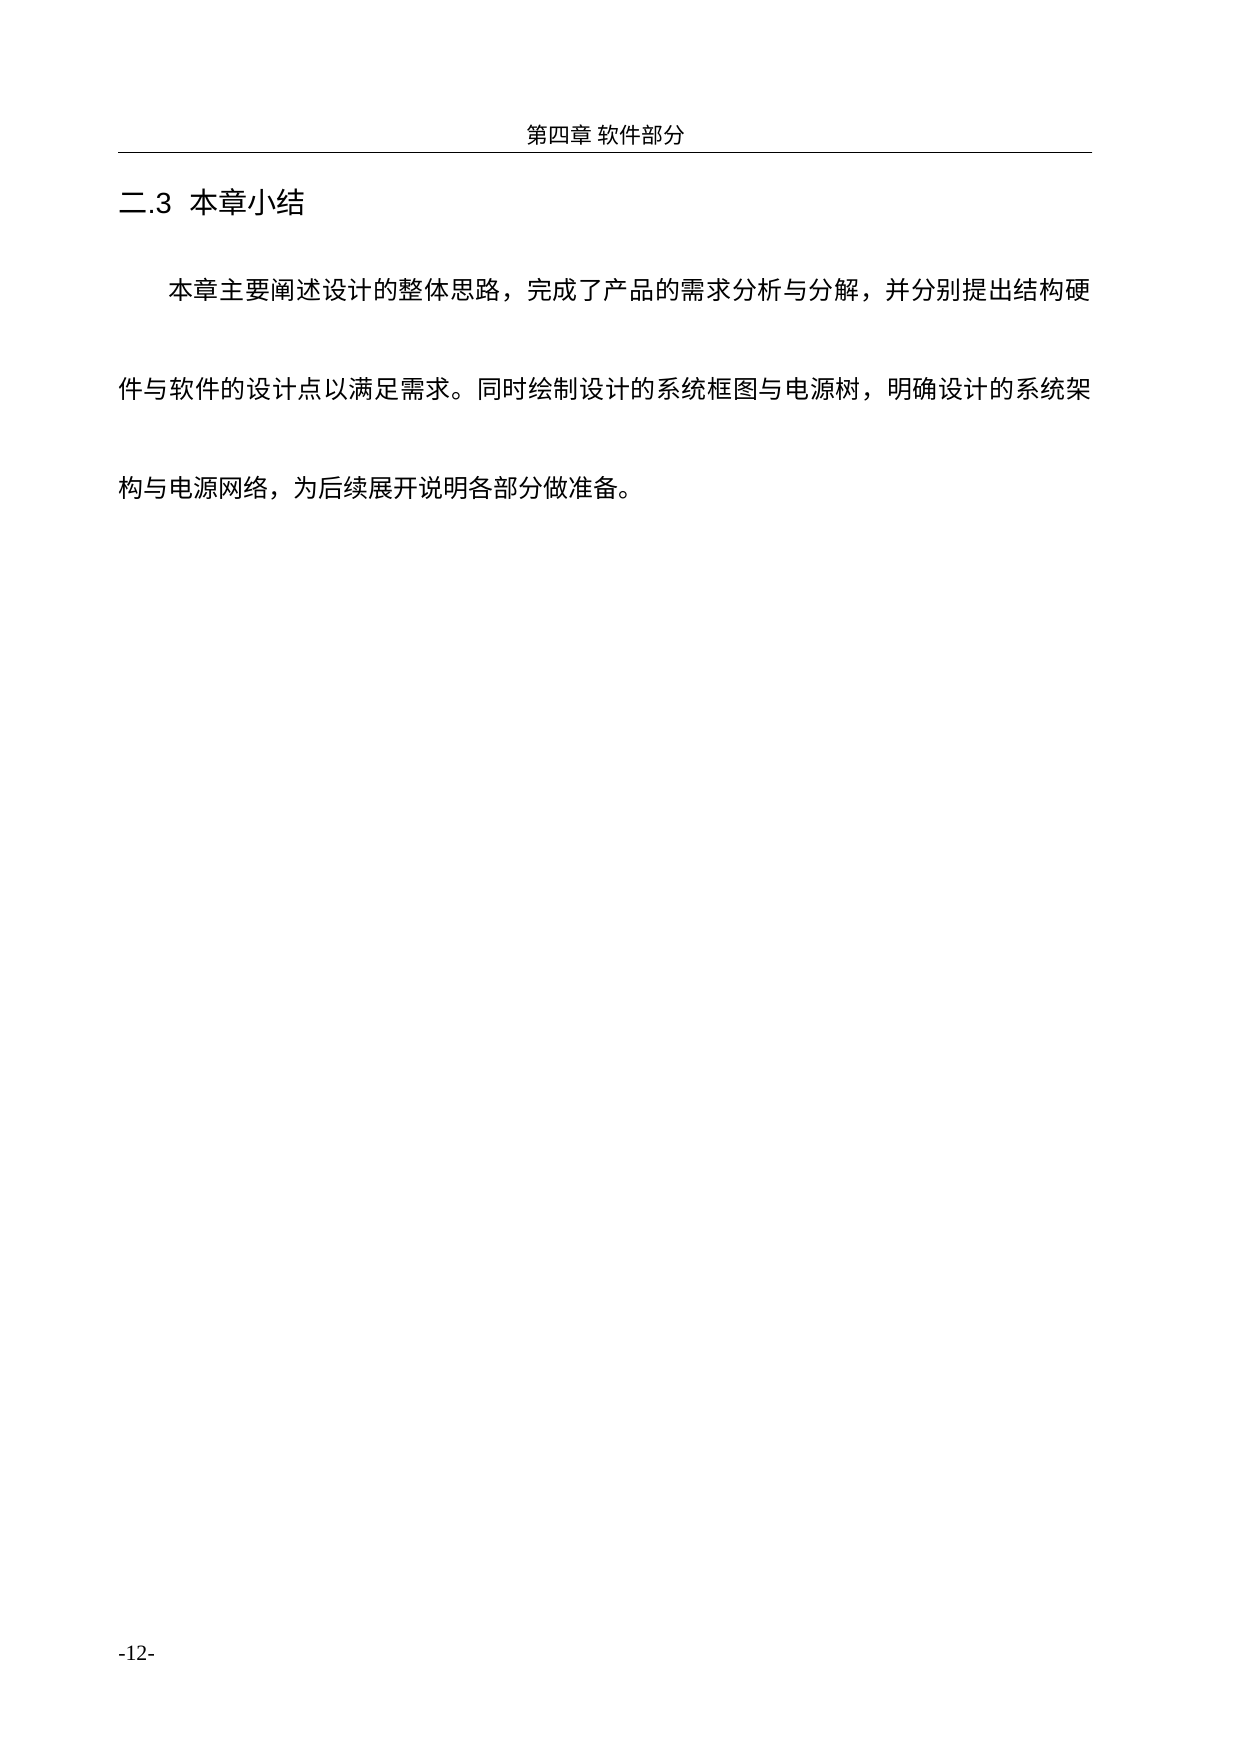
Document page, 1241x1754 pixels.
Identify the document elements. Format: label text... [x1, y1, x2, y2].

subtitle 本章小结 [118, 168, 1092, 234]
text 本章主要阐述设计的整体思路，完成了产品的需求分析与分解，并分别提出结构硬件与软件的设计点以满足需求。同时绘制设计的系统框图与电源树，明确设计的系统架构与电源网络，为后续展开说明各部分做准备。 [118, 255, 1092, 519]
